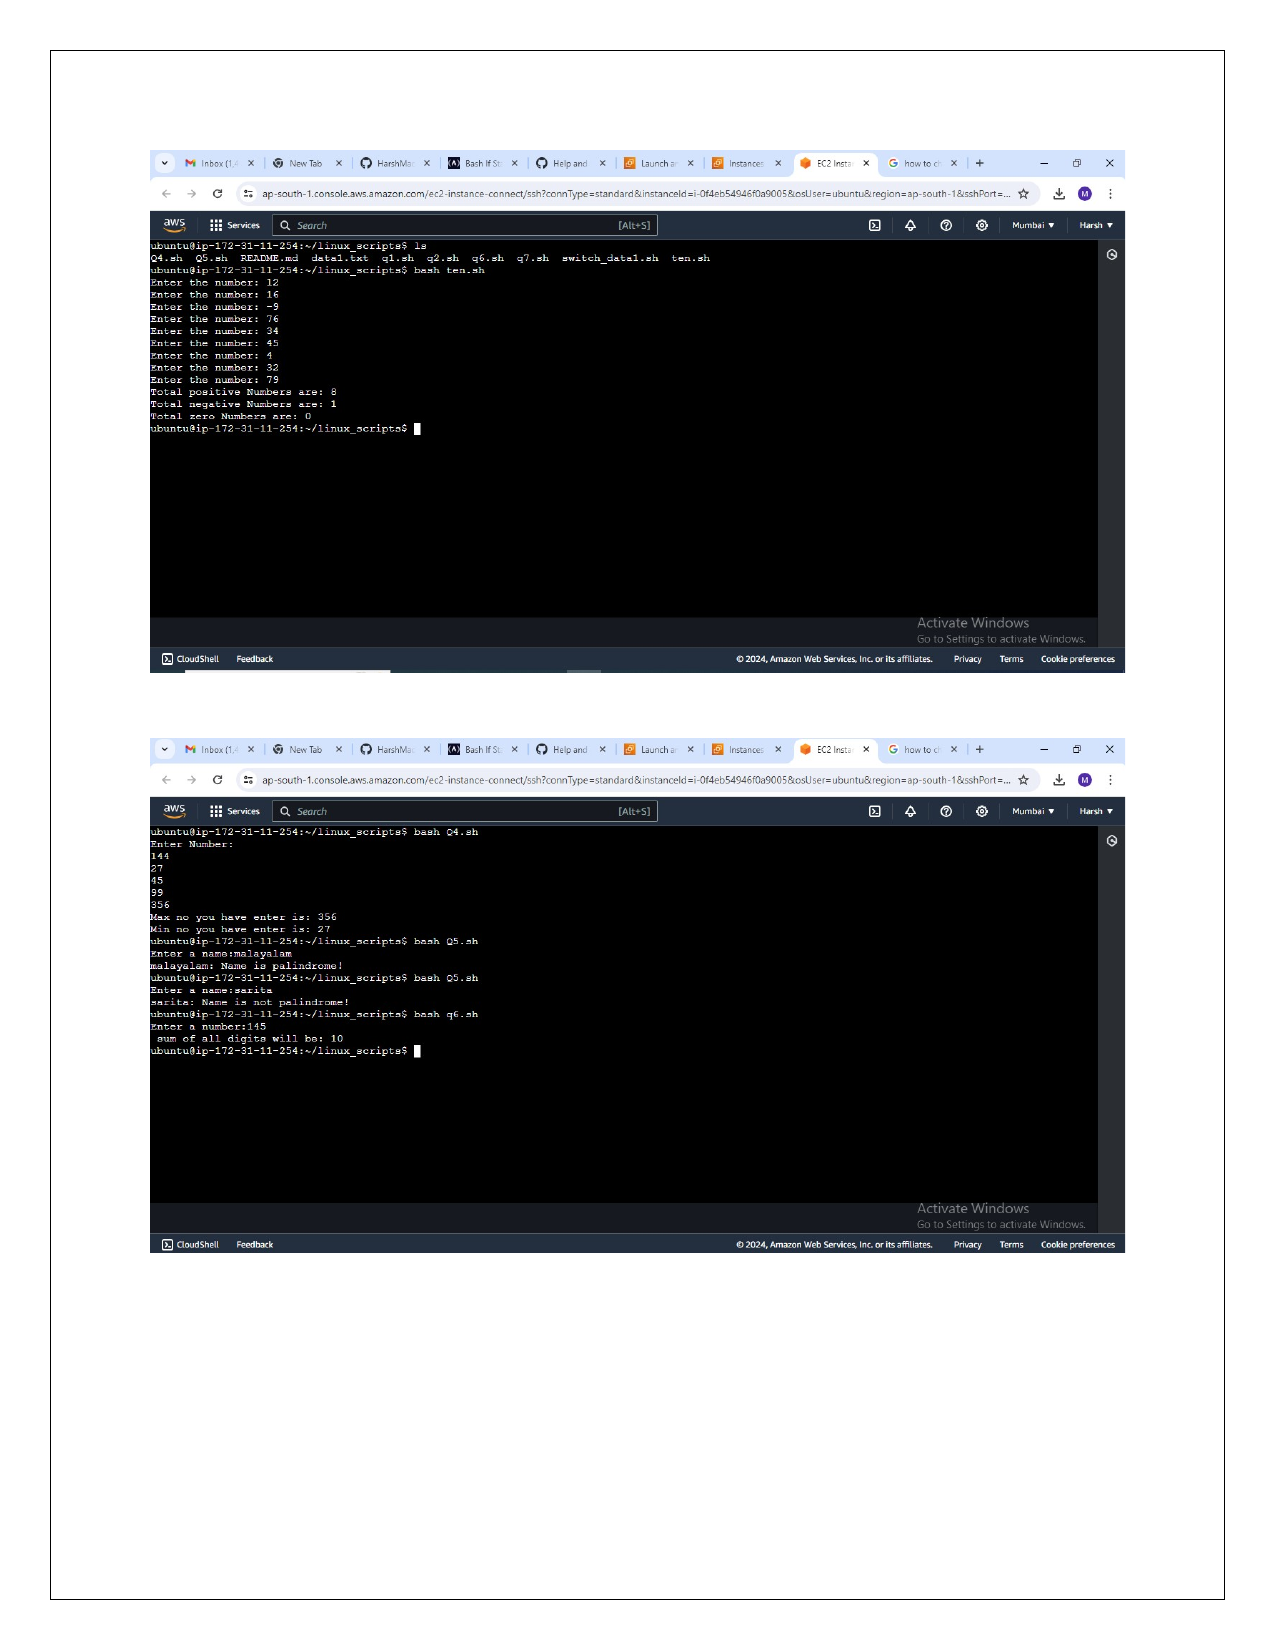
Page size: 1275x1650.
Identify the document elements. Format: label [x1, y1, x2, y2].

picture [150, 738, 1125, 1253]
picture [150, 150, 1125, 673]
